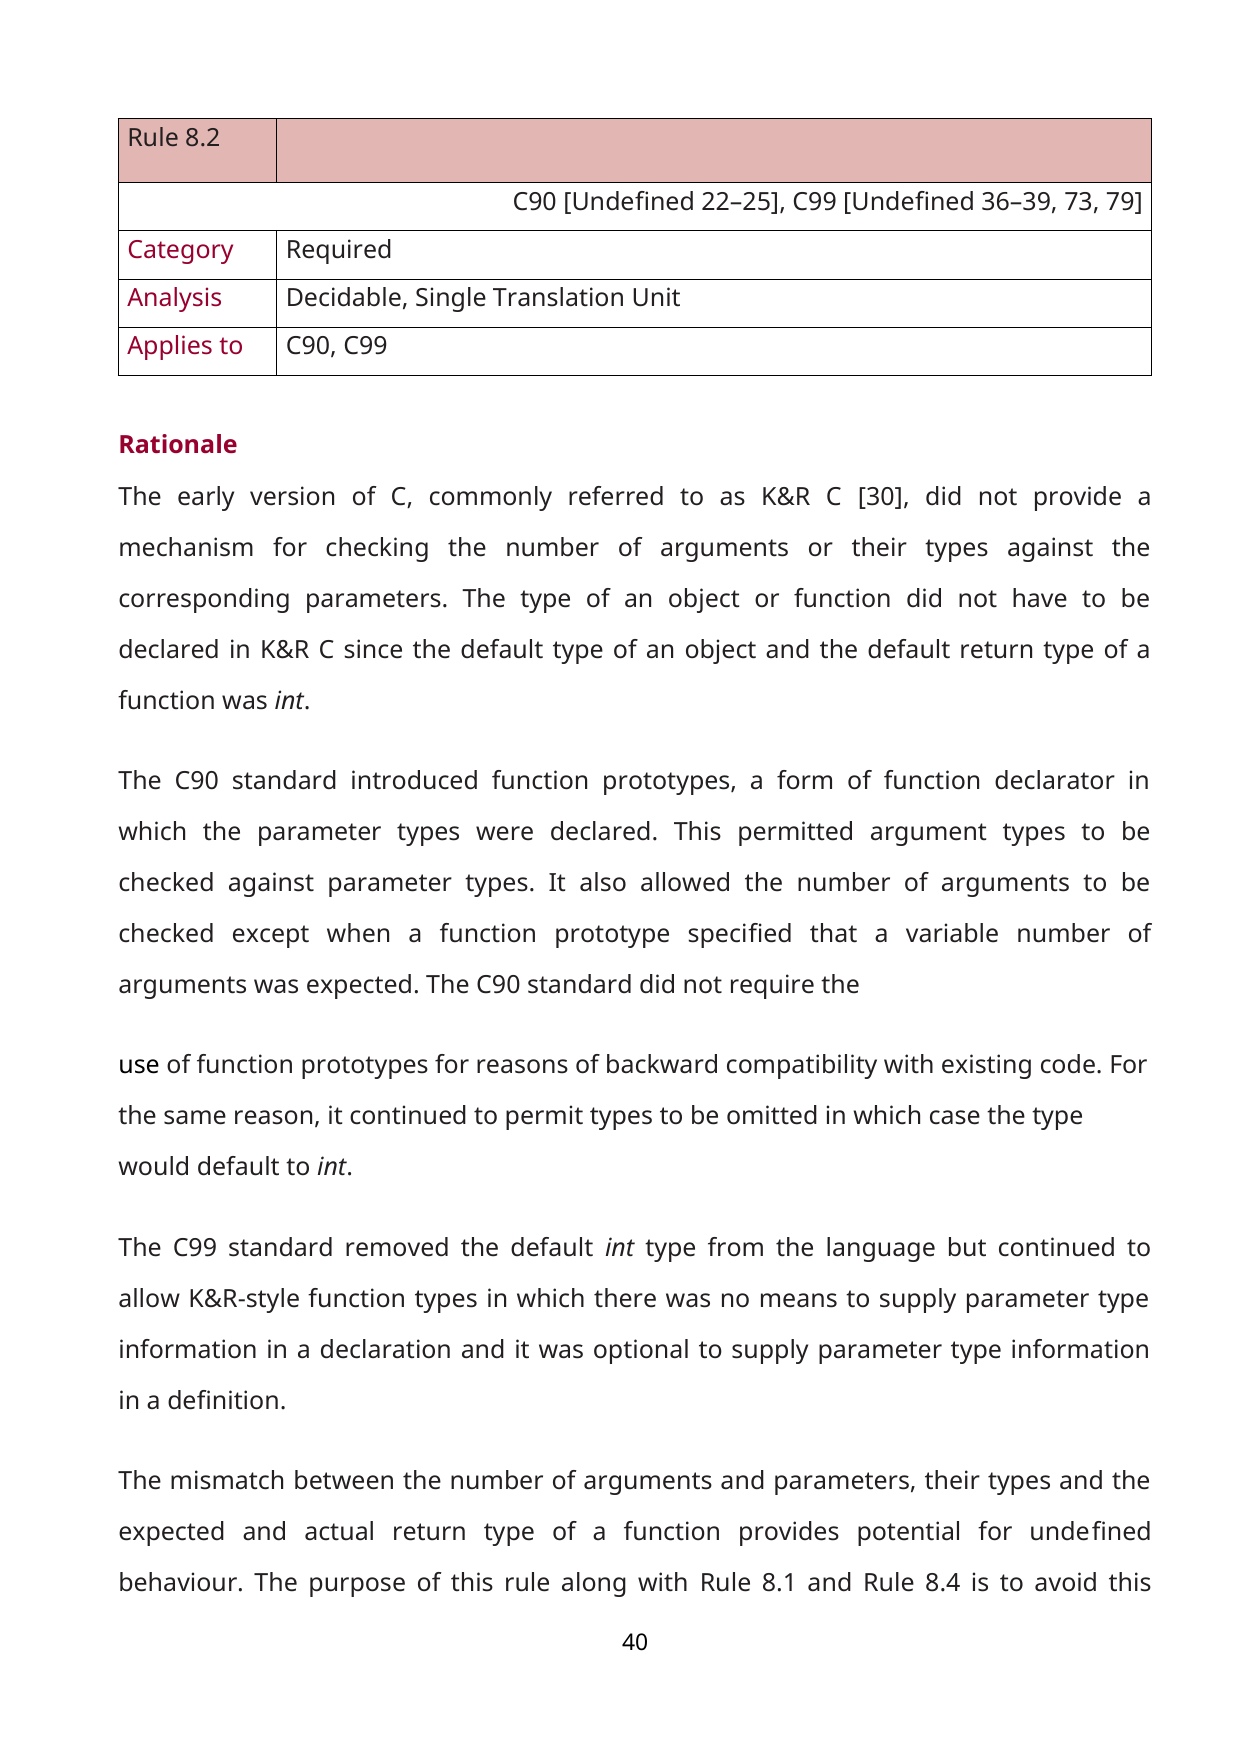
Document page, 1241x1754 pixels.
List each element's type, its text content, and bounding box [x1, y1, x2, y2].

text The C99 standard removed the default int type from the language but continued to allow K&R-style function types in which there was no means to supply parameter type information in a declaration and it was optional to supply parameter type information in a definition. [118, 1229, 1152, 1416]
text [118, 1462, 1152, 1599]
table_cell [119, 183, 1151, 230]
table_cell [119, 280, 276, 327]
text use of function prototypes for reasons of backward compatibility with existing code. For the same reason, it continued to permit types to be omitted in which case the type would default to int. [118, 1047, 1152, 1183]
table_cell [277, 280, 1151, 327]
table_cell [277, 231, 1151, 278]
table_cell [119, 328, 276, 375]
text The C90 standard introduced function prototypes, a form of function declarator in which the parameter types were declared. This permitted argument types to be checked against parameter types. It also allowed the number of arguments to be checked except when a function prototype specified that a variable number of arguments was expected. The C90 standard did not require the [118, 762, 1152, 1001]
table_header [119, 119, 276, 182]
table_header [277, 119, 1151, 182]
text Rationale [118, 427, 1152, 461]
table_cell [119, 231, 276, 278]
text The early version of C, commonly referred to as K&R C [30], did not provide a mechanism for checking the number of arguments or their types against the corresponding parameters. The type of an object or function did not have to be declared in K&R C since the default type of an object and the default return type of a function was int. [118, 478, 1152, 716]
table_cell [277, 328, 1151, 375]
